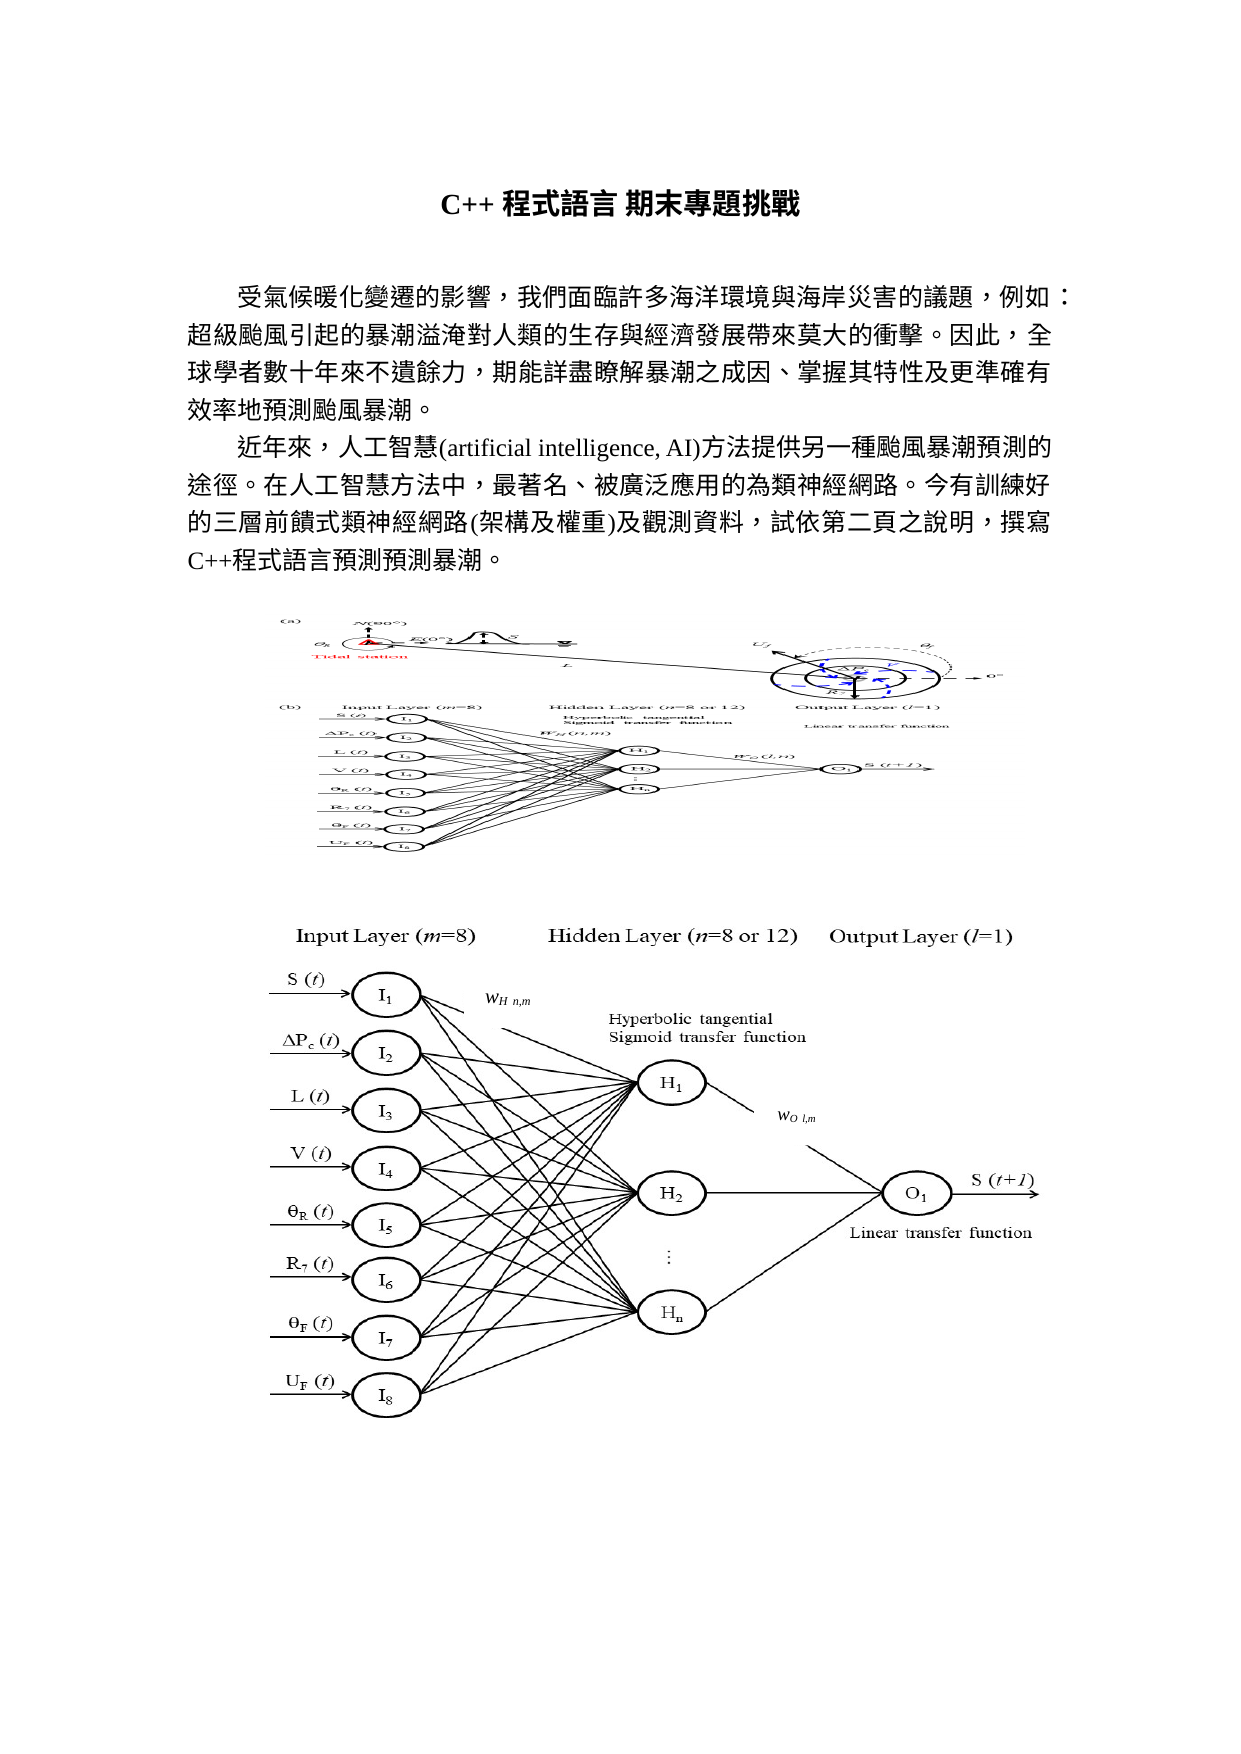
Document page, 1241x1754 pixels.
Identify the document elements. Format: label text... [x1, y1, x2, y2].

picture [188, 914, 1052, 1436]
text C++ 程式語言 期末專題挑戰 [187, 164, 1053, 239]
picture [265, 614, 1026, 862]
text 受氣候暖化變遷的影響，我們面臨許多海洋環境與海岸災害的議題，例如：超級颱風引起的暴潮溢淹對人類的生存與經濟發展帶來莫大的衝擊。因此，全球學者數十年來不遺餘力，期能詳盡瞭解暴潮之成因、掌握其特性及更準確有效率地預測颱風暴潮。 [187, 277, 1053, 427]
text 近年來，人工智慧(artificial intelligence, AI)方法提供另一種颱風暴潮預測的途徑。在人工智慧方法中，最著名、被廣泛應用的為類神經網路。今有訓練好的三層前饋式類神經網路(架構及權重)及觀測資料，試依第二頁之說明，撰寫C++程式語言預測預測暴潮。 [187, 427, 1053, 577]
